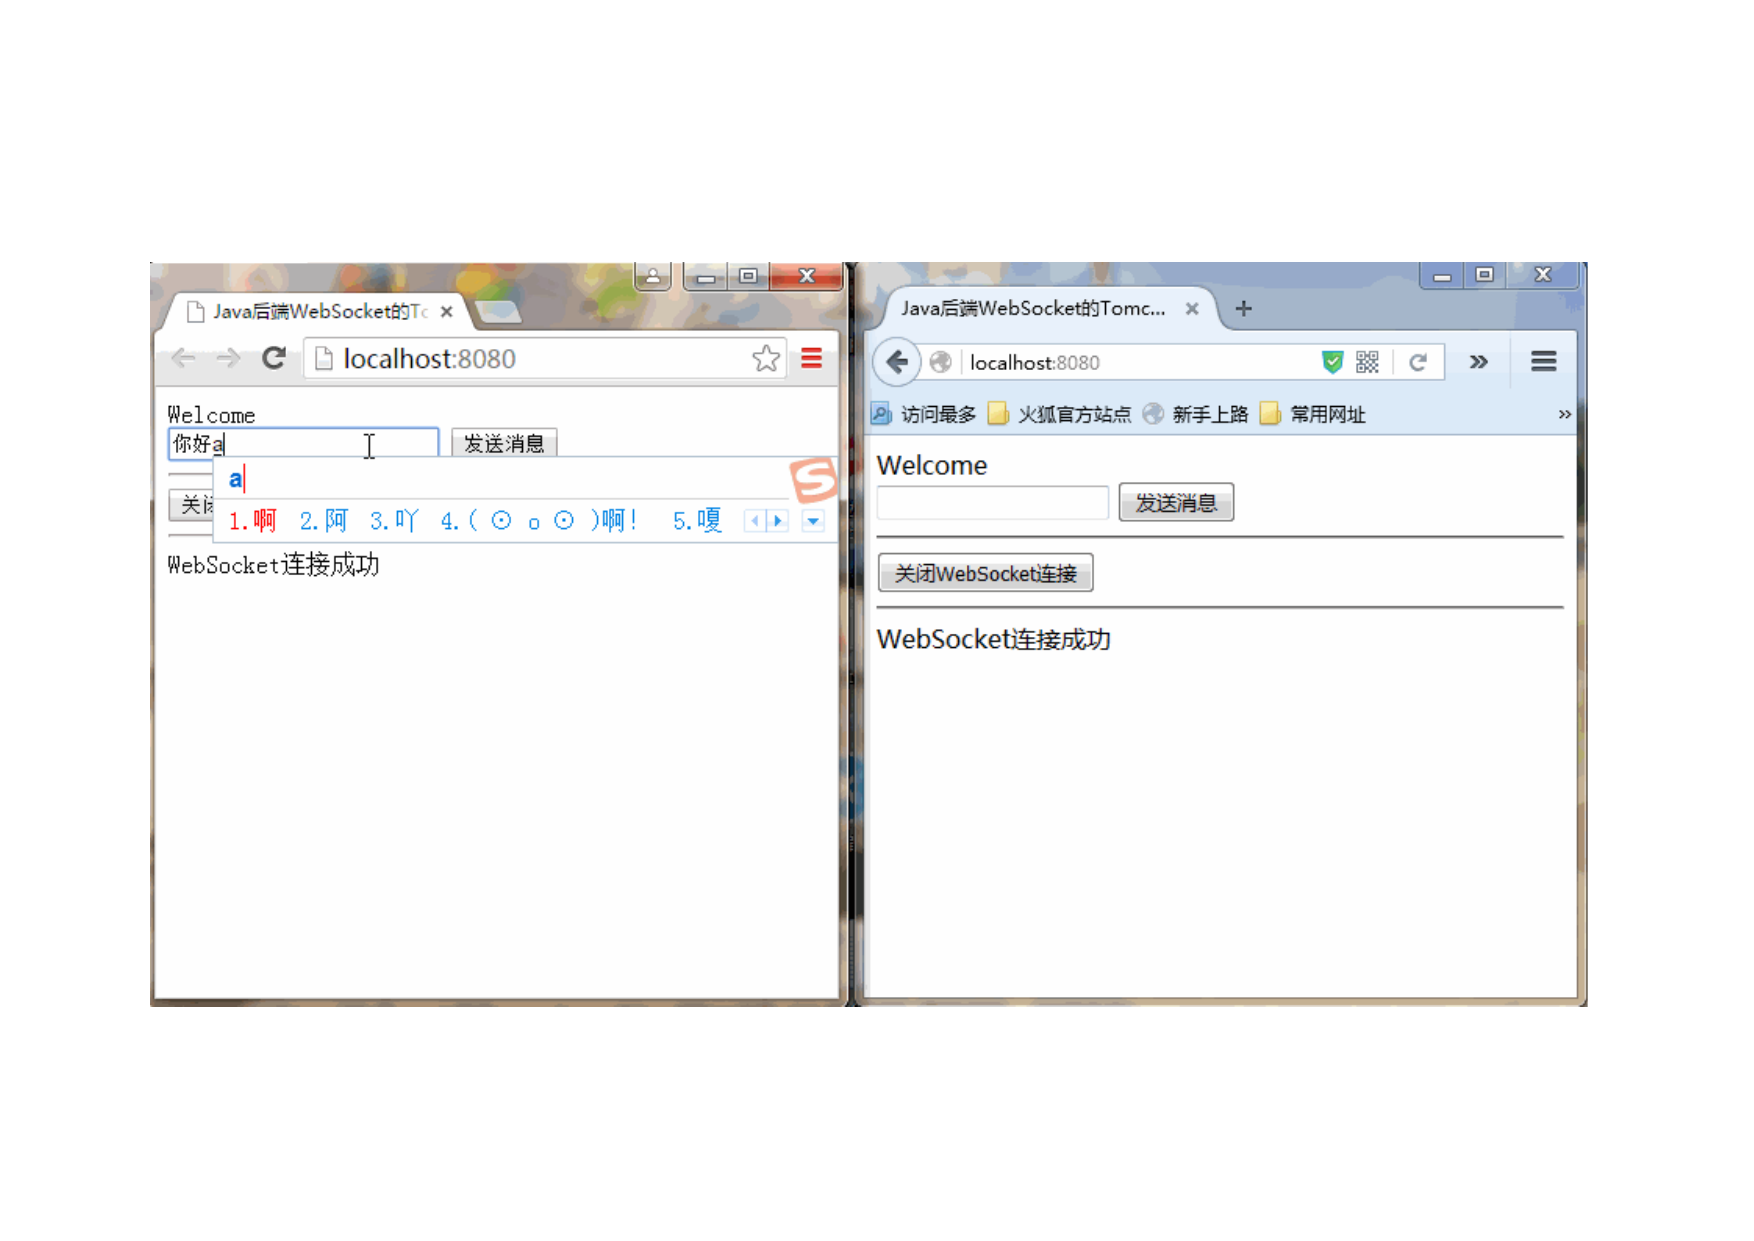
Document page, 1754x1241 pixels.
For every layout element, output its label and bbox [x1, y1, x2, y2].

picture [150, 262, 1588, 1007]
